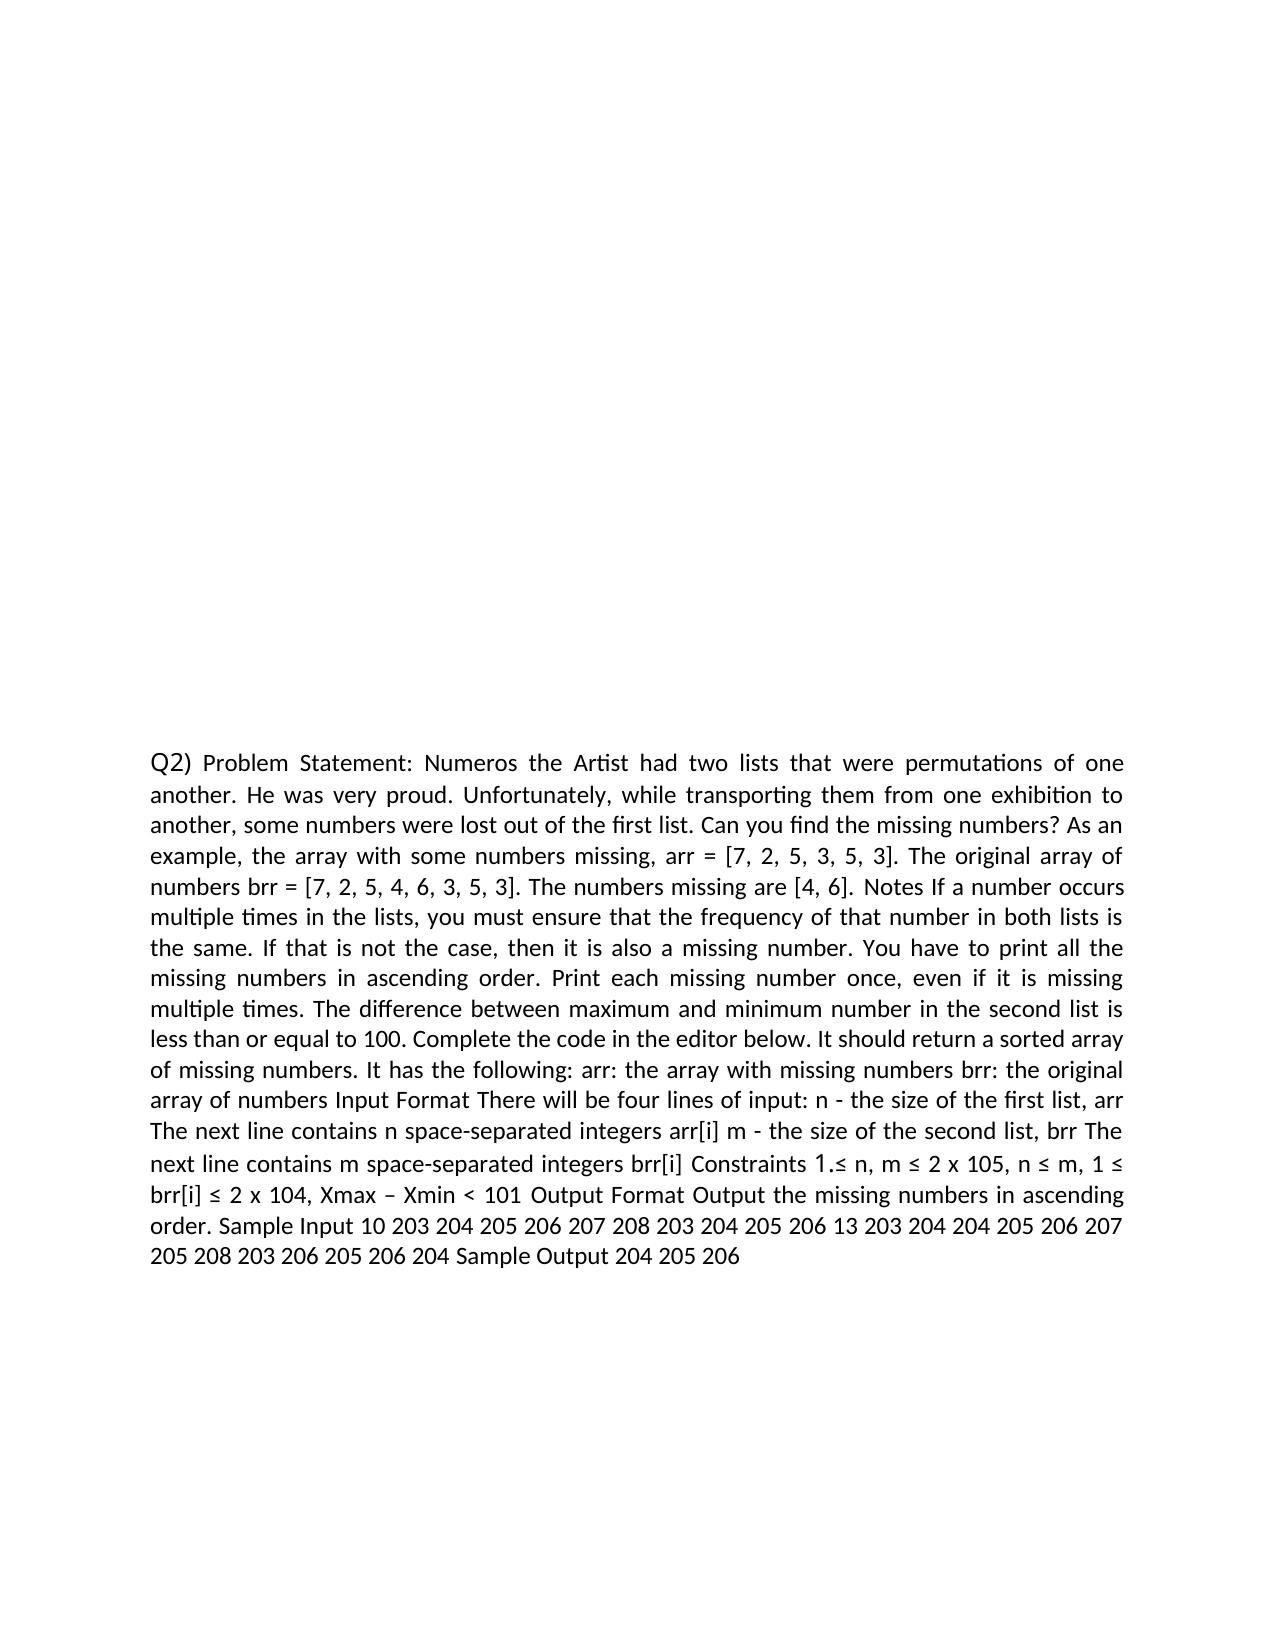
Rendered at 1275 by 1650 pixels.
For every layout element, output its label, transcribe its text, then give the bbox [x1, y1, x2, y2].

text Q2) Problem Statement: Numeros the Artist had two lists that were permutations of one another. He was very proud. Unfortunately, while transporting them from one exhibition to another, some numbers were lost out of the first list. Can you find the missing numbers? As an example, the array with some numbers missing, arr = [7, 2, 5, 3, 5, 3]. The original array of numbers brr = [7, 2, 5, 4, 6, 3, 5, 3]. The numbers missing are [4, 6]. Notes If a number occurs multiple times in the lists, you must ensure that the frequency of that number in both lists is the same. If that is not the case, then it is also a missing number. You have to print all the missing numbers in ascending order. Print each missing number once, even if it is missing multiple times. The difference between maximum and minimum number in the second list is less than or equal to 100. Complete the code in the editor below. It should return a sorted array of missing numbers. It has the following: arr: the array with missing numbers brr: the original array of numbers Input Format There will be four lines of input: n - the size of the first list, arr The next line contains n space-separated integers arr[i] m - the size of the second list, brr The next line contains m space-separated integers brr[i] Constraints 1.≤ n, m ≤ 2 x 105, n ≤ m, 1 ≤ brr[i] ≤ 2 x 104, Xmax – Xmin < 101 Output Format Output the missing numbers in ascending order. Sample Input 10 203 204 205 206 207 208 203 204 205 206 13 203 204 204 205 206 207 205 208 203 206 205 206 204 Sample Output 204 205 206 [150, 745, 1125, 1271]
